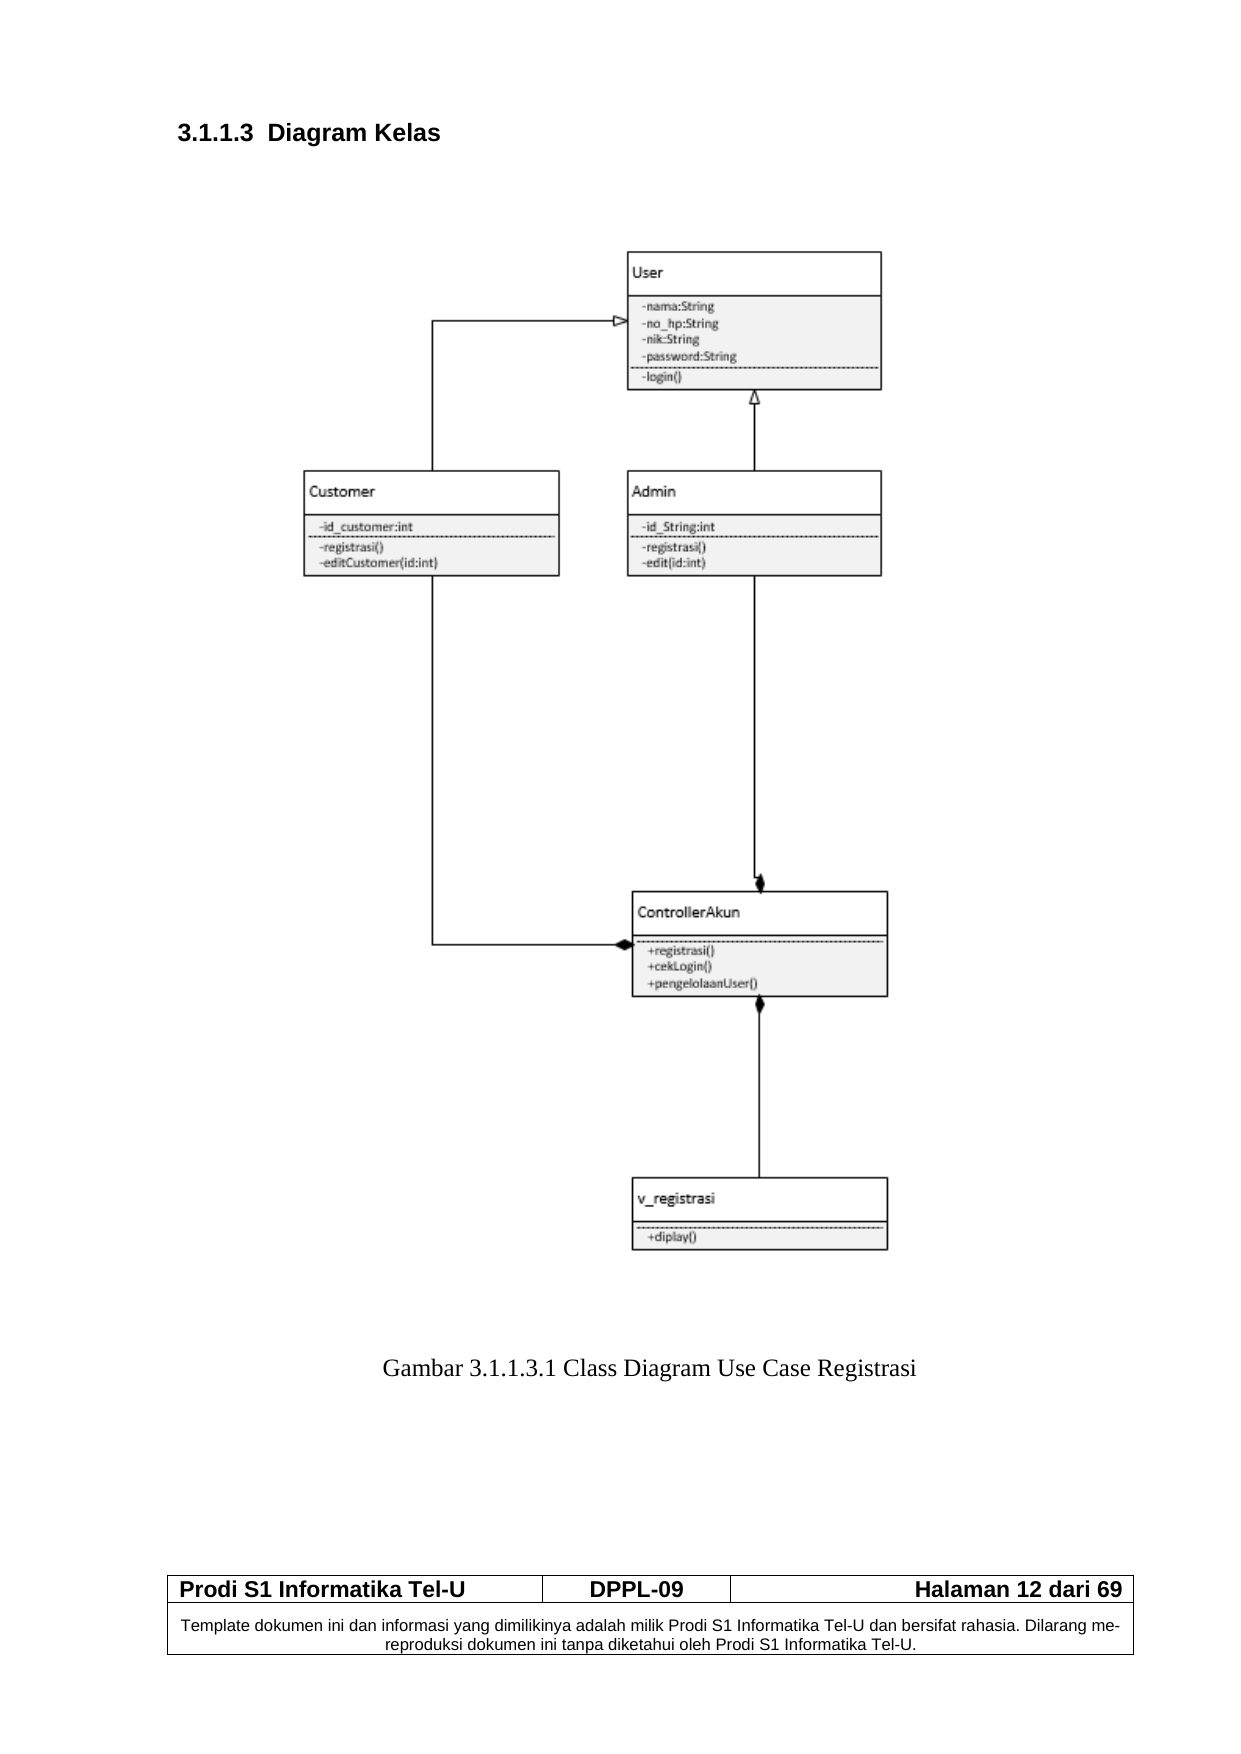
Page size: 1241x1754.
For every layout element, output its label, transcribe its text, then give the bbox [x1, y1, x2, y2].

subtitle Diagram Kelas [177, 118, 1122, 147]
text Gambar 3.1.1.3.1 Class Diagram Use Case Registrasi [177, 1353, 1122, 1382]
picture [177, 153, 1073, 1354]
